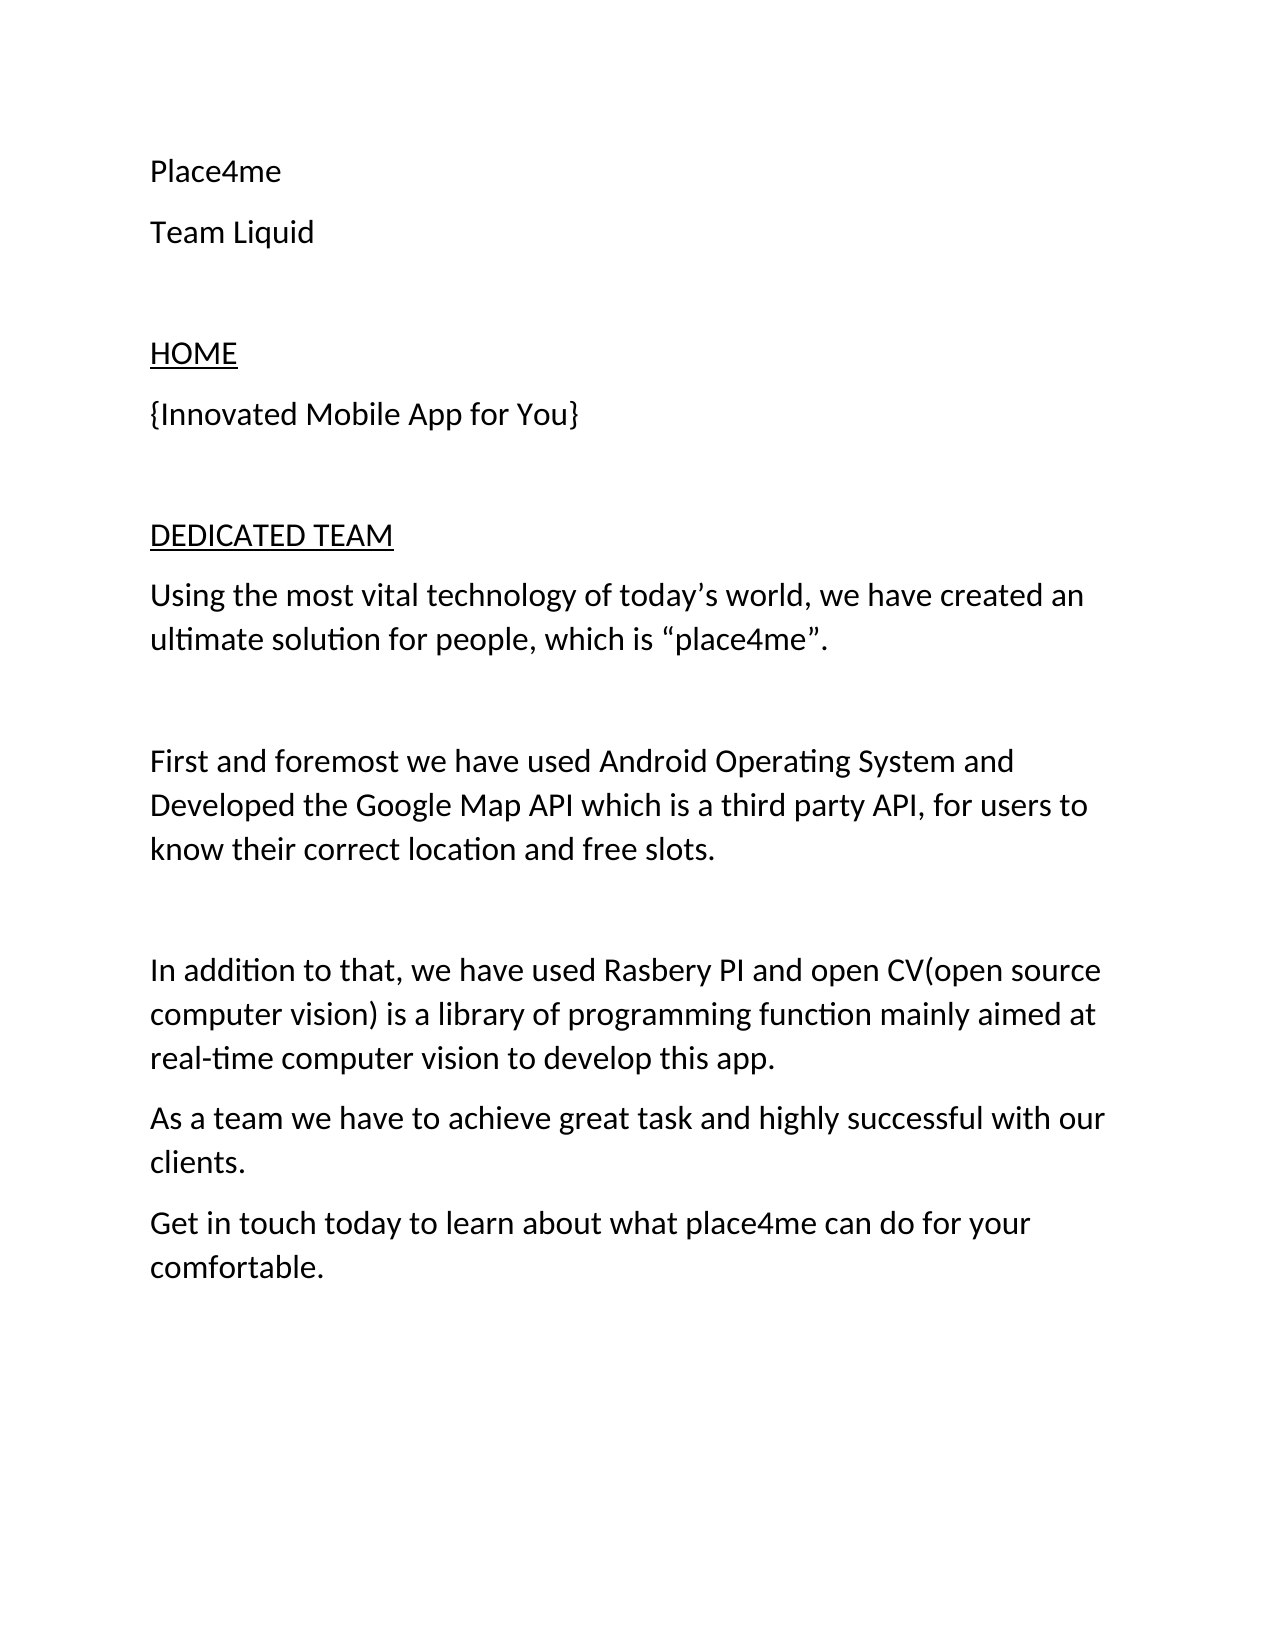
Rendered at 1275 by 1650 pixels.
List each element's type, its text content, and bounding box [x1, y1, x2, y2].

text In addition to that, we have used Rasbery PI and open CV(open source computer vision) is a library of programming function mainly aimed at real-time computer vision to develop this app. [150, 949, 1125, 1077]
text DEDICATED TEAM [150, 514, 1125, 554]
text Team Liquid [150, 211, 1125, 251]
text Using the most vital technology of today’s world, we have created an ultimate solution for people, which is “place4me”. [150, 574, 1125, 659]
text As a team we have to achieve great task and highly successful with our clients. [150, 1097, 1125, 1182]
text Place4me [150, 150, 1125, 191]
text Get in touch today to learn about what place4me can do for your comfortable. [150, 1202, 1125, 1287]
text HOME [150, 332, 1125, 373]
text First and foremost we have used Android Operating System and Developed the Google Map API which is a third party API, for users to know their correct location and free slots. [150, 739, 1125, 868]
text {Innovated Mobile App for You} [150, 392, 1125, 433]
